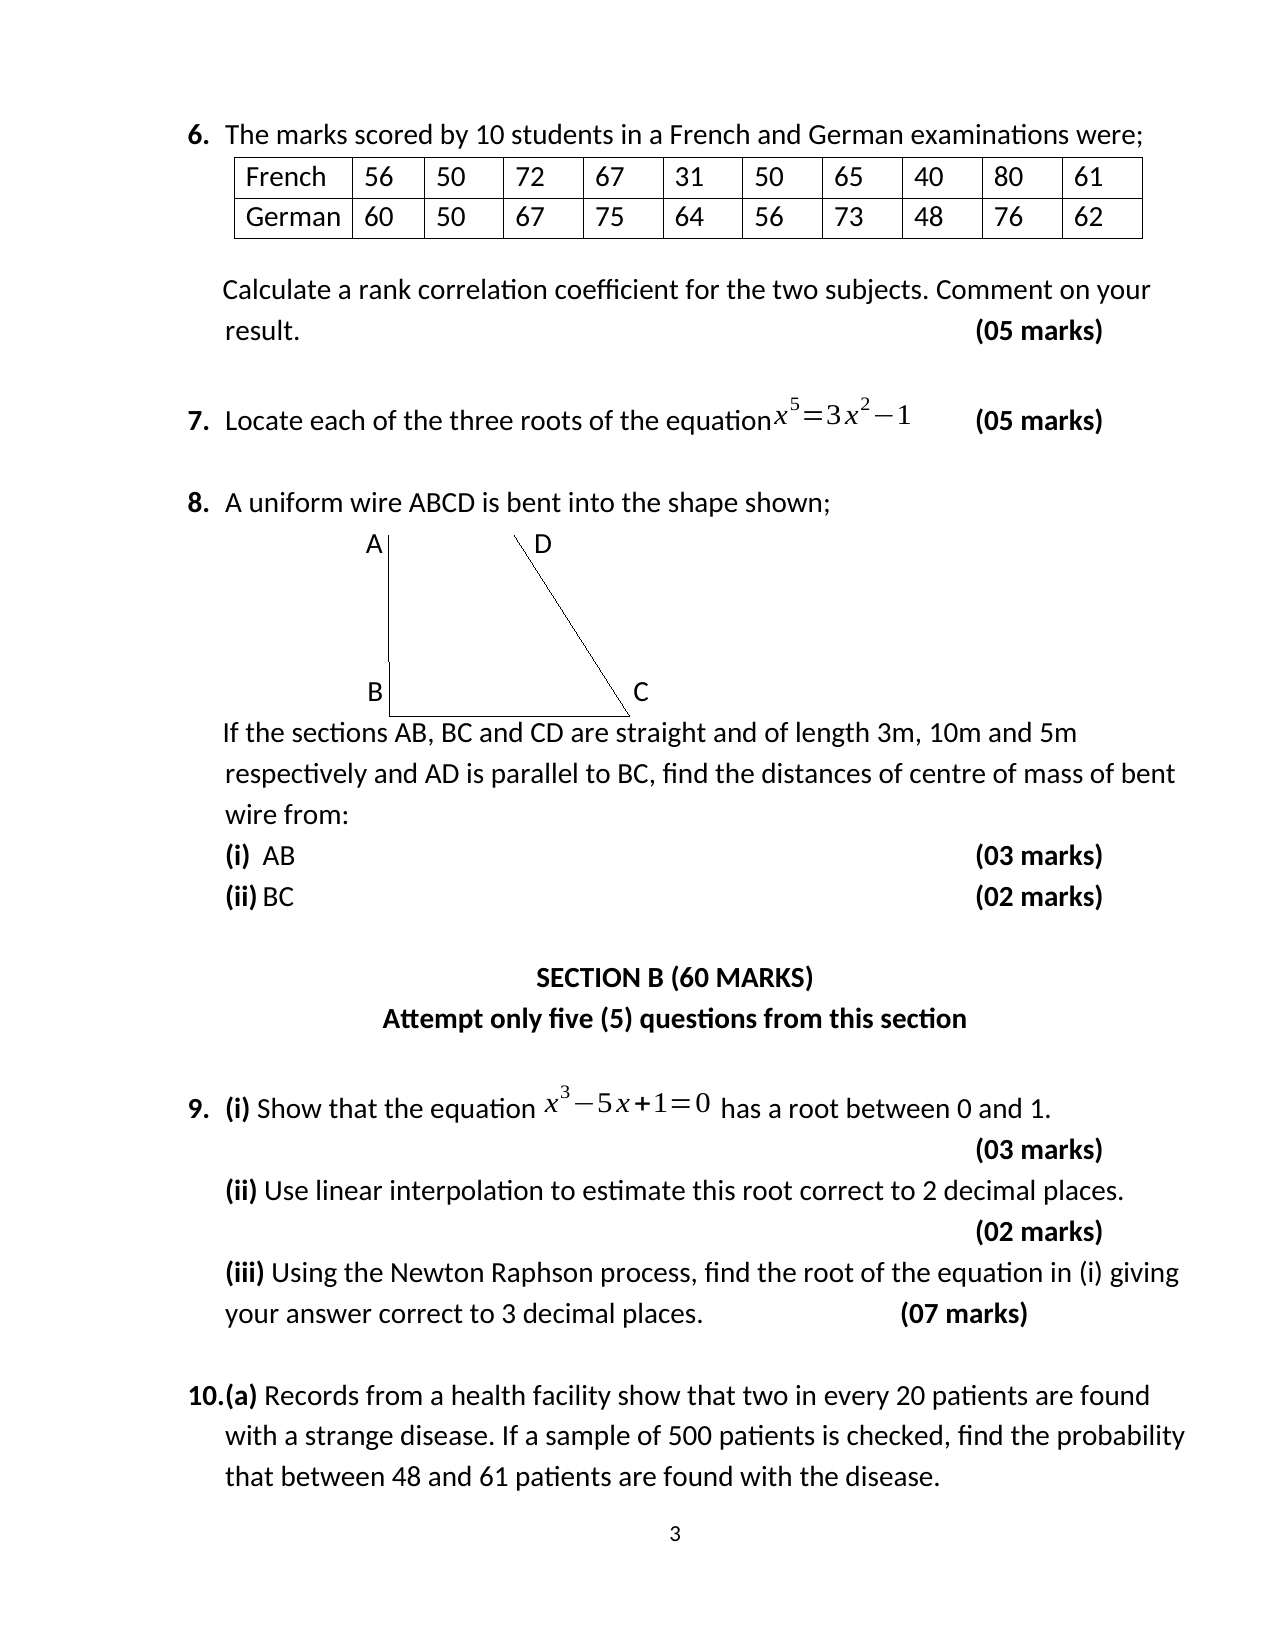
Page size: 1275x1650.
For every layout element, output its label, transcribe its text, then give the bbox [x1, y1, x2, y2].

table_header 56 [353, 158, 424, 197]
text Attempt only five (5) questions from this section [150, 1000, 1200, 1036]
table_header 65 [823, 158, 902, 197]
table_header 50 [425, 158, 503, 197]
list AB (03 marks) [225, 837, 1200, 872]
table_header 61 [1063, 158, 1142, 197]
table_cell 62 [1063, 199, 1142, 238]
list (iii) Using the Newton Raphson process, find the root of the equation in (i) giving your answer correct to 3 decimal places. (07 marks) [225, 1254, 1200, 1330]
table_cell 60 [353, 199, 424, 238]
table_header 67 [584, 158, 663, 197]
table_cell 67 [504, 199, 583, 238]
table_cell German [235, 199, 352, 238]
table_cell 50 [425, 199, 503, 238]
table_header 80 [983, 158, 1062, 197]
table_header 40 [903, 158, 982, 197]
list (ii) Use linear interpolation to estimate this root correct to 2 decimal places. (02 marks) [225, 1172, 1200, 1248]
list Locate each of the three roots of the equation (05 marks) [187, 394, 1200, 437]
table_cell 48 [903, 199, 982, 238]
table_cell 64 [664, 199, 742, 238]
text SECTION B (60 MARKS) [150, 959, 1200, 995]
table_cell 75 [584, 199, 663, 238]
list (i) Show that the equation has a root between 0 and 1. [187, 1082, 1200, 1126]
table_cell 56 [743, 199, 822, 238]
list The marks scored by 10 students in a French and German examinations were; [187, 116, 1200, 152]
text If the sections AB, BC and CD are straight and of length 3m, 10m and 5m respectively and AD is parallel to BC, find the distances of centre of mass of bent wire from: [150, 714, 1200, 831]
text B C [150, 673, 1200, 708]
table_header 31 [664, 158, 742, 197]
list A uniform wire ABCD is bent into the shape shown; [187, 484, 1200, 520]
table_cell 73 [823, 199, 902, 238]
text Calculate a rank correlation coefficient for the two subjects. Comment on your result. (05 marks) [150, 271, 1200, 348]
list (03 marks) [225, 1131, 1200, 1167]
table_header 72 [504, 158, 583, 197]
list BC (02 marks) [225, 878, 1200, 913]
table_cell 76 [983, 199, 1062, 238]
list A D [225, 526, 1200, 561]
list (a) Records from a health facility show that two in every 20 patients are found with a strange disease. If a sample of 500 patients is checked, find the probability that between 48 and 61 patients are found with the disease. [187, 1377, 1200, 1494]
table_header French [235, 158, 352, 197]
table_header 50 [743, 158, 822, 197]
